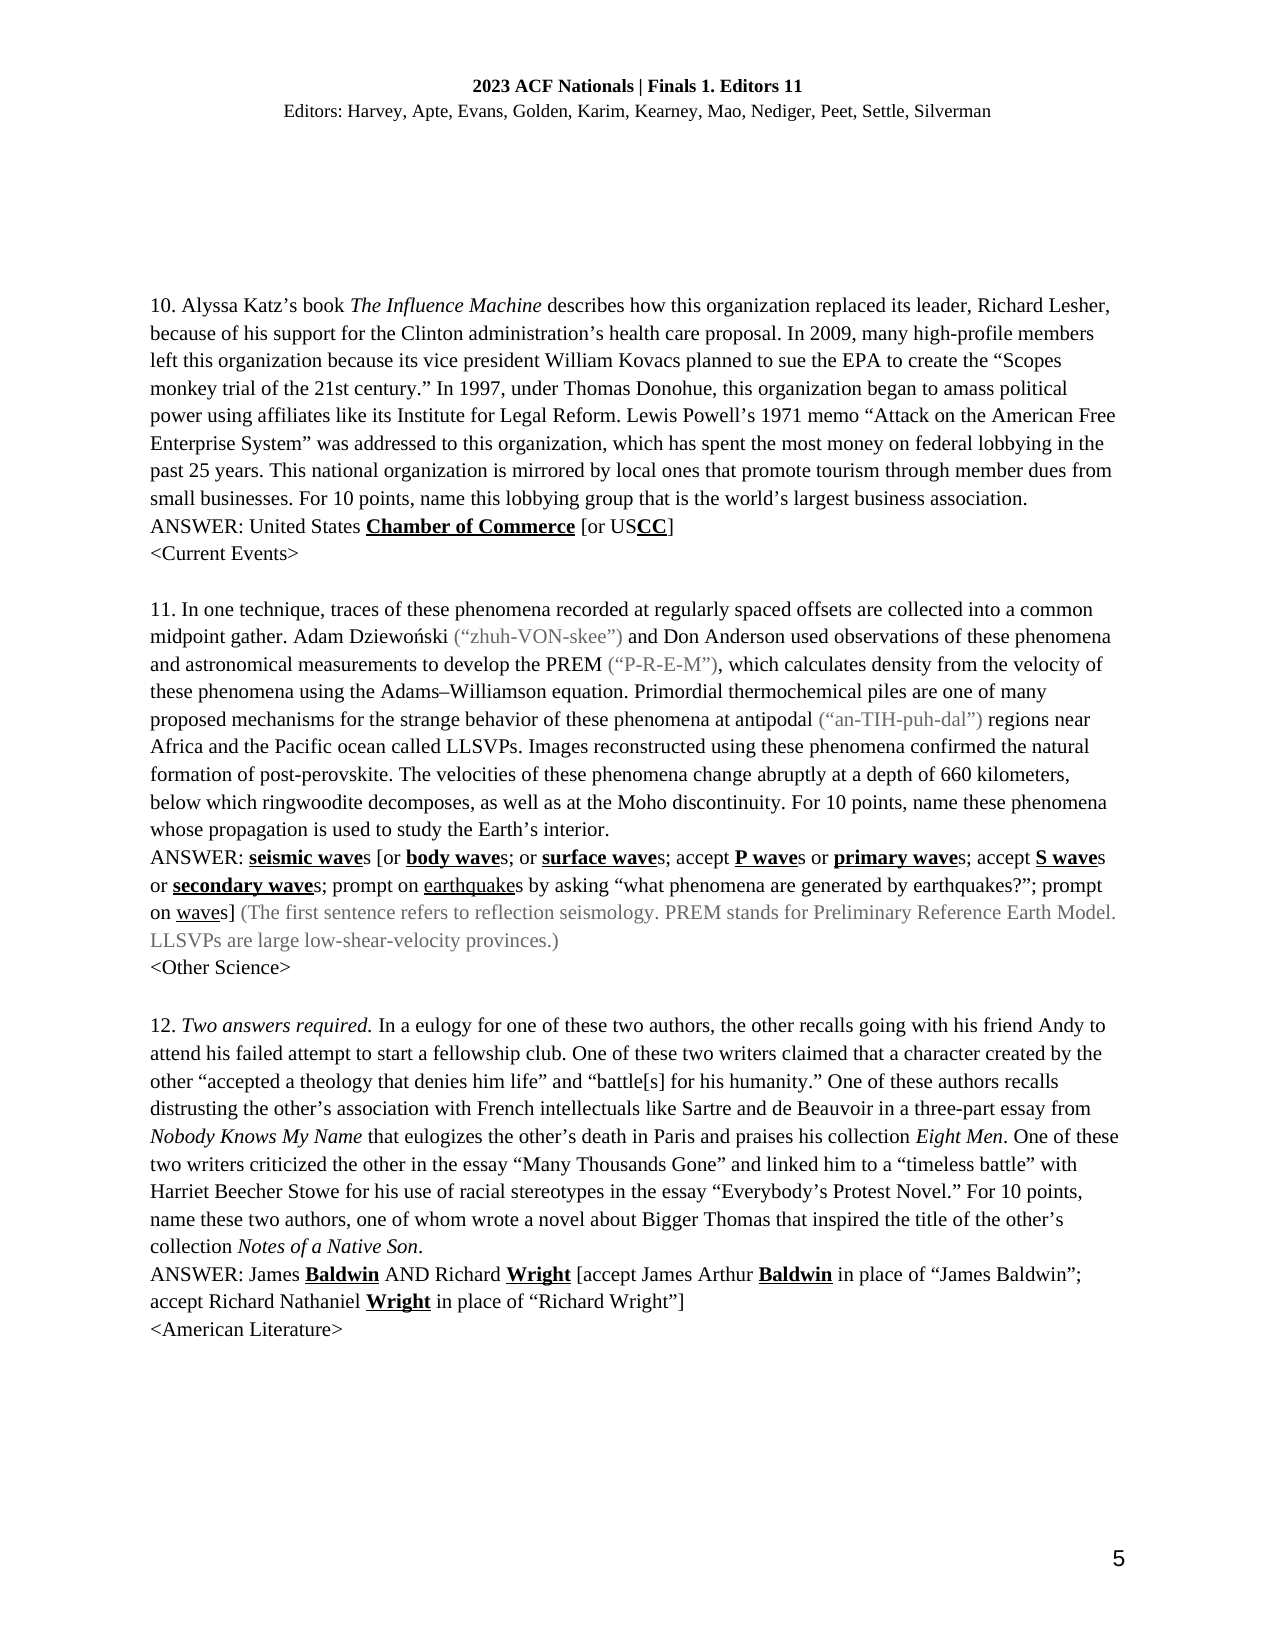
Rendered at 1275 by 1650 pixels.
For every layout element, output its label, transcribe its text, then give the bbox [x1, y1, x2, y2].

text ANSWER: United States Chamber of Commerce [or USCC] [150, 514, 1125, 538]
text ANSWER: seismic waves [or body waves; or surface waves; accept P waves or primary waves; accept S waves or secondary waves; prompt on earthquakes by asking “what phenomena are generated by earthquakes?”; prompt on waves] (The first sentence refers to reflection seismology. PREM stands for Preliminary Reference Earth Model. LLSVPs are large low-shear-velocity provinces.) [150, 845, 1125, 952]
text <Current Events> [150, 541, 1125, 565]
text 11. In one technique, traces of these phenomena recorded at regularly spaced offsets are collected into a common midpoint gather. Adam Dziewoński (“zhuh-VON-skee”) and Don Anderson used observations of these phenomena and astronomical measurements to develop the PREM (“P-R-E-M”), which calculates density from the velocity of these phenomena using the Adams–Williamson equation. Primordial thermochemical piles are one of many proposed mechanisms for the strange behavior of these phenomena at antipodal (“an-TIH-puh-dal”) regions near Africa and the Pacific ocean called LLSVPs. Images reconstructed using these phenomena confirmed the natural formation of post-perovskite. The velocities of these phenomena change abruptly at a depth of 660 kilometers, below which ringwoodite decomposes, as well as at the Moho discontinuity. For 10 points, name these phenomena whose propagation is used to study the Earth’s interior. [150, 596, 1125, 841]
text <American Literature> [150, 1317, 1125, 1341]
text <Other Science> [150, 955, 1125, 1009]
text 12. Two answers required. In a eulogy for one of these two authors, the other recalls going with his friend Andy to attend his failed attempt to start a fellowship club. One of these two writers claimed that a character created by the other “accepted a theology that denies him life” and “battle[s] for his humanity.” One of these authors recalls distrusting the other’s association with French intellectuals like Sartre and de Beauvoir in a three-part essay from Nobody Knows My Name that eulogizes the other’s death in Paris and praises his collection Eight Men. One of these two writers criticized the other in the essay “Many Thousands Gone” and linked him to a “timeless battle” with Harriet Beecher Stowe for his use of racial stereotypes in the essay “Everybody’s Protest Novel.” For 10 points, name these two authors, one of whom wrote a novel about Bigger Thomas that inspired the title of the other’s collection Notes of a Native Son. [150, 1013, 1125, 1258]
text 10. Alyssa Katz’s book The Influence Machine describes how this organization replaced its leader, Richard Lesher, because of his support for the Clinton administration’s health care proposal. In 2009, many high-profile members left this organization because its vice president William Kovacs planned to sue the EPA to create the “Scopes monkey trial of the 21st century.” In 1997, under Thomas Donohue, this organization began to amass political power using affiliates like its Institute for Legal Reform. Lewis Powell’s 1971 memo “Attack on the American Free Enterprise System” was addressed to this organization, which has spent the most money on federal lobbying in the past 25 years. This national organization is mirrored by local ones that promote tourism through member dues from small businesses. For 10 points, name this lobbying group that is the world’s largest business association. [150, 293, 1125, 510]
text ANSWER: James Baldwin AND Richard Wright [accept James Arthur Baldwin in place of “James Baldwin”; accept Richard Nathaniel Wright in place of “Richard Wright”] [150, 1262, 1125, 1313]
